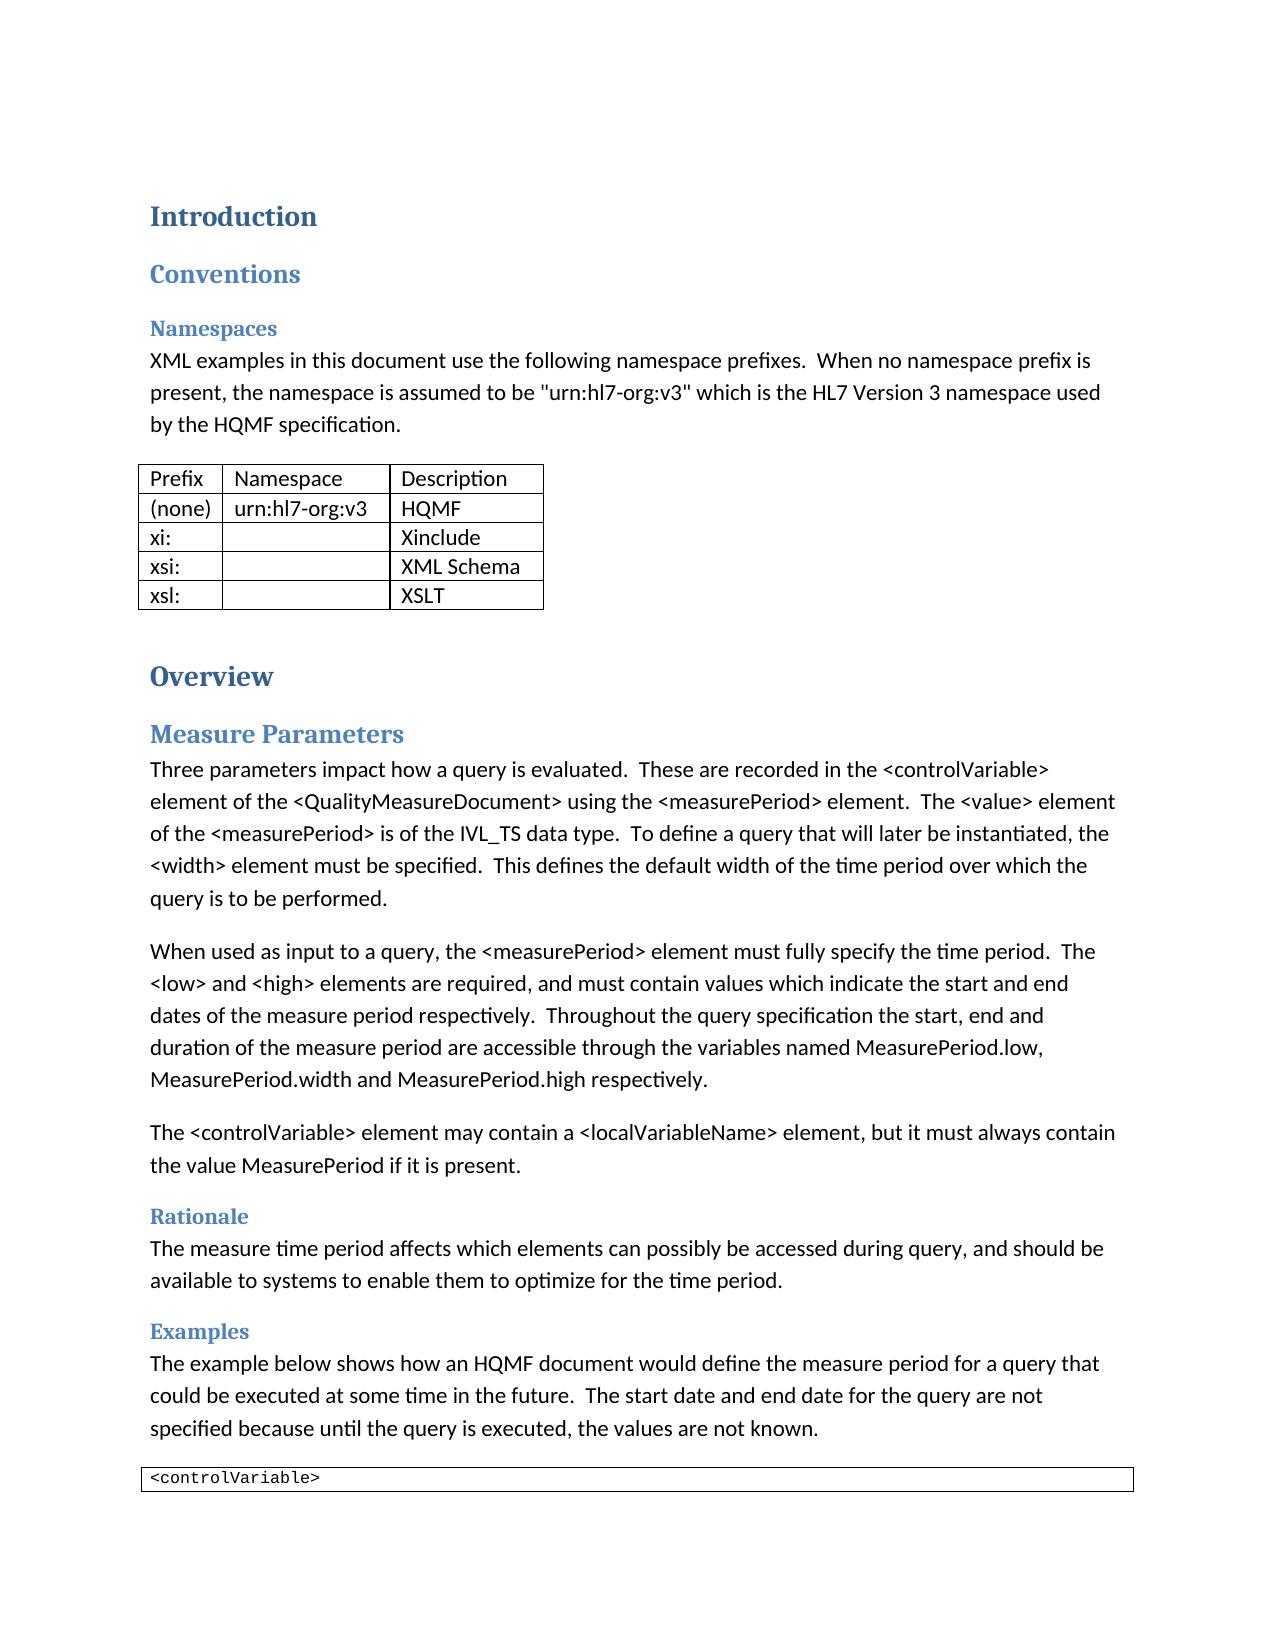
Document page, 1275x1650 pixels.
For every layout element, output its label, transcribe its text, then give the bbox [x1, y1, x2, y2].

table_cell Xinclude [391, 523, 543, 551]
table_cell [223, 552, 389, 580]
table_cell HQMF [391, 494, 543, 522]
text When used as input to a query, the <measurePeriod> element must fully specify the time period. The <low> and <high> elements are required, and must contain values which indicate the start and end dates of the measure period respectively. Throughout the query specification the start, end and duration of the measure period are accessible through the variables named MeasurePeriod.low, MeasurePeriod.width and MeasurePeriod.high respectively. [150, 937, 1125, 1093]
table_cell [223, 581, 389, 609]
table_cell [223, 523, 389, 551]
text The <controlVariable> element may contain a <localVariableName> element, but it must always contain the value MeasurePeriod if it is present. [150, 1118, 1125, 1179]
table_header Description [391, 465, 543, 493]
table_cell urn:hl7-org:v3 [223, 494, 389, 522]
subtitle Namespaces [150, 316, 1125, 342]
table_cell XML Schema [391, 552, 543, 580]
subtitle Overview [150, 660, 1125, 693]
table_cell XSLT [391, 581, 543, 609]
text The measure time period affects which elements can possibly be accessed during query, and should be available to systems to enable them to optimize for the time period. [150, 1234, 1125, 1294]
text <controlVariable> [142, 1468, 1133, 1491]
table_cell xsl: [139, 581, 222, 609]
subtitle Examples [150, 1319, 1125, 1346]
subtitle Measure Parameters [150, 719, 1125, 750]
table_header Prefix [139, 465, 222, 493]
subtitle Rationale [150, 1204, 1125, 1230]
text Three parameters impact how a query is evaluated. These are recorded in the <controlVariable> element of the <QualityMeasureDocument> using the <measurePeriod> element. The <value> element of the <measurePeriod> is of the IVL_TS data type. To define a query that will later be instantiated, the <width> element must be specified. This defines the default width of the time period over which the query is to be performed. [150, 755, 1125, 912]
subtitle Introduction [150, 200, 1125, 233]
table_cell (none) [139, 494, 222, 522]
text XML examples in this document use the following namespace prefixes. When no namespace prefix is present, the namespace is assumed to be "urn:hl7-org:v3" which is the HL7 Version 3 namespace used by the HQMF specification. [150, 346, 1125, 438]
table_cell xi: [139, 523, 222, 551]
subtitle Conventions [150, 259, 1125, 291]
table_header Namespace [223, 465, 389, 493]
table_cell xsi: [139, 552, 222, 580]
